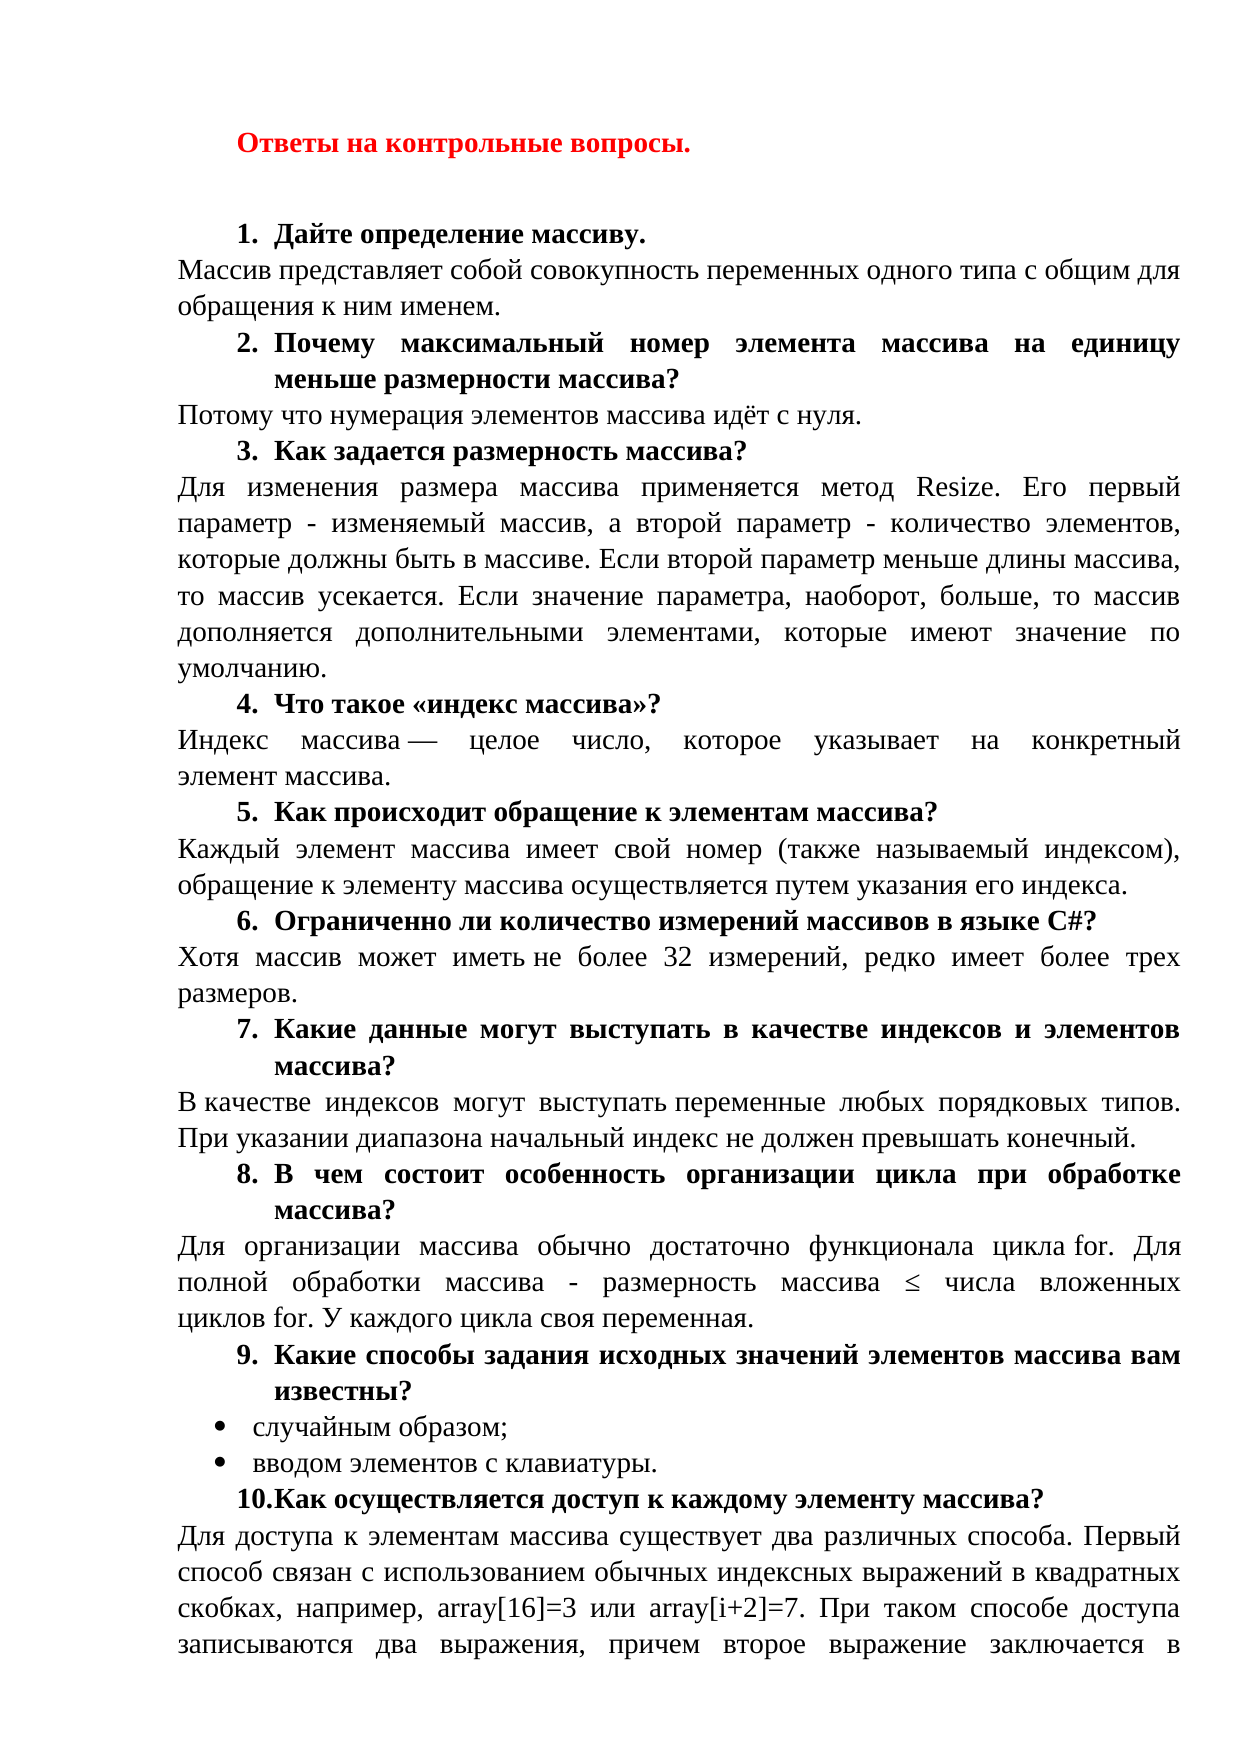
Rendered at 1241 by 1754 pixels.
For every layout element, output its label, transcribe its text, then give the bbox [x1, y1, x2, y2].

list Почему максимальный номер элемента массива на единицу меньше размерности массива? [236, 325, 1181, 394]
list Как задается размерность массива? [236, 433, 1181, 467]
text Для изменения размера массива применяется метод Resize. Его первый параметр - изменяемый массив, а второй параметр - количество элементов, которые должны быть в массиве. Если второй параметр меньше длины массива, то массив усекается. Если значение параметра, наоборот, больше, то массив дополняется дополнительными элементами, которые имеют значение по умолчанию. [177, 469, 1181, 683]
text Индекс массива — целое число, которое указывает на конкретный элемент массива. [177, 722, 1181, 792]
list вводом элементов с клавиатуры. [215, 1445, 1181, 1479]
list Дайте определение массиву. [236, 216, 1181, 250]
list Как осуществляется доступ к каждому элементу массива? [236, 1482, 1181, 1515]
text Потому что нумерация элементов массива идёт с нуля. [177, 397, 1181, 431]
text В качестве индексов могут выступать переменные любых порядковых типов. При указании диапазона начальный индекс не должен превышать конечный. [177, 1084, 1181, 1153]
text Хотя массив может иметь не более 32 измерений, редко имеет более трех размеров. [177, 939, 1181, 1009]
list В чем состоит особенность организации цикла при обработке массива? [236, 1156, 1181, 1226]
list Ограниченно ли количество измерений массивов в языке С#? [236, 903, 1181, 937]
list Какие способы задания исходных значений элементов массива вам известны? [236, 1337, 1181, 1406]
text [177, 1518, 1181, 1660]
text Ответы на контрольные вопросы. [236, 125, 1181, 158]
list случайным образом; [215, 1409, 1181, 1443]
text Массив представляет собой совокупность переменных одного типа с общим для обращения к ним именем. [177, 252, 1181, 322]
list Как происходит обращение к элементам массива? [236, 794, 1181, 828]
list Что такое «индекс массива»? [236, 686, 1181, 720]
text Для организации массива обычно достаточно функционала цикла for. Для полной обработки массива - размерность массива ≤ числа вложенных циклов for. У каждого цикла своя переменная. [177, 1228, 1181, 1334]
list Какие данные могут выступать в качестве индексов и элементов массива? [236, 1011, 1181, 1081]
text Каждый элемент массива имеет свой номер (также называемый индексом), обращение к элементу массива осуществляется путем указания его индекса. [177, 831, 1181, 900]
